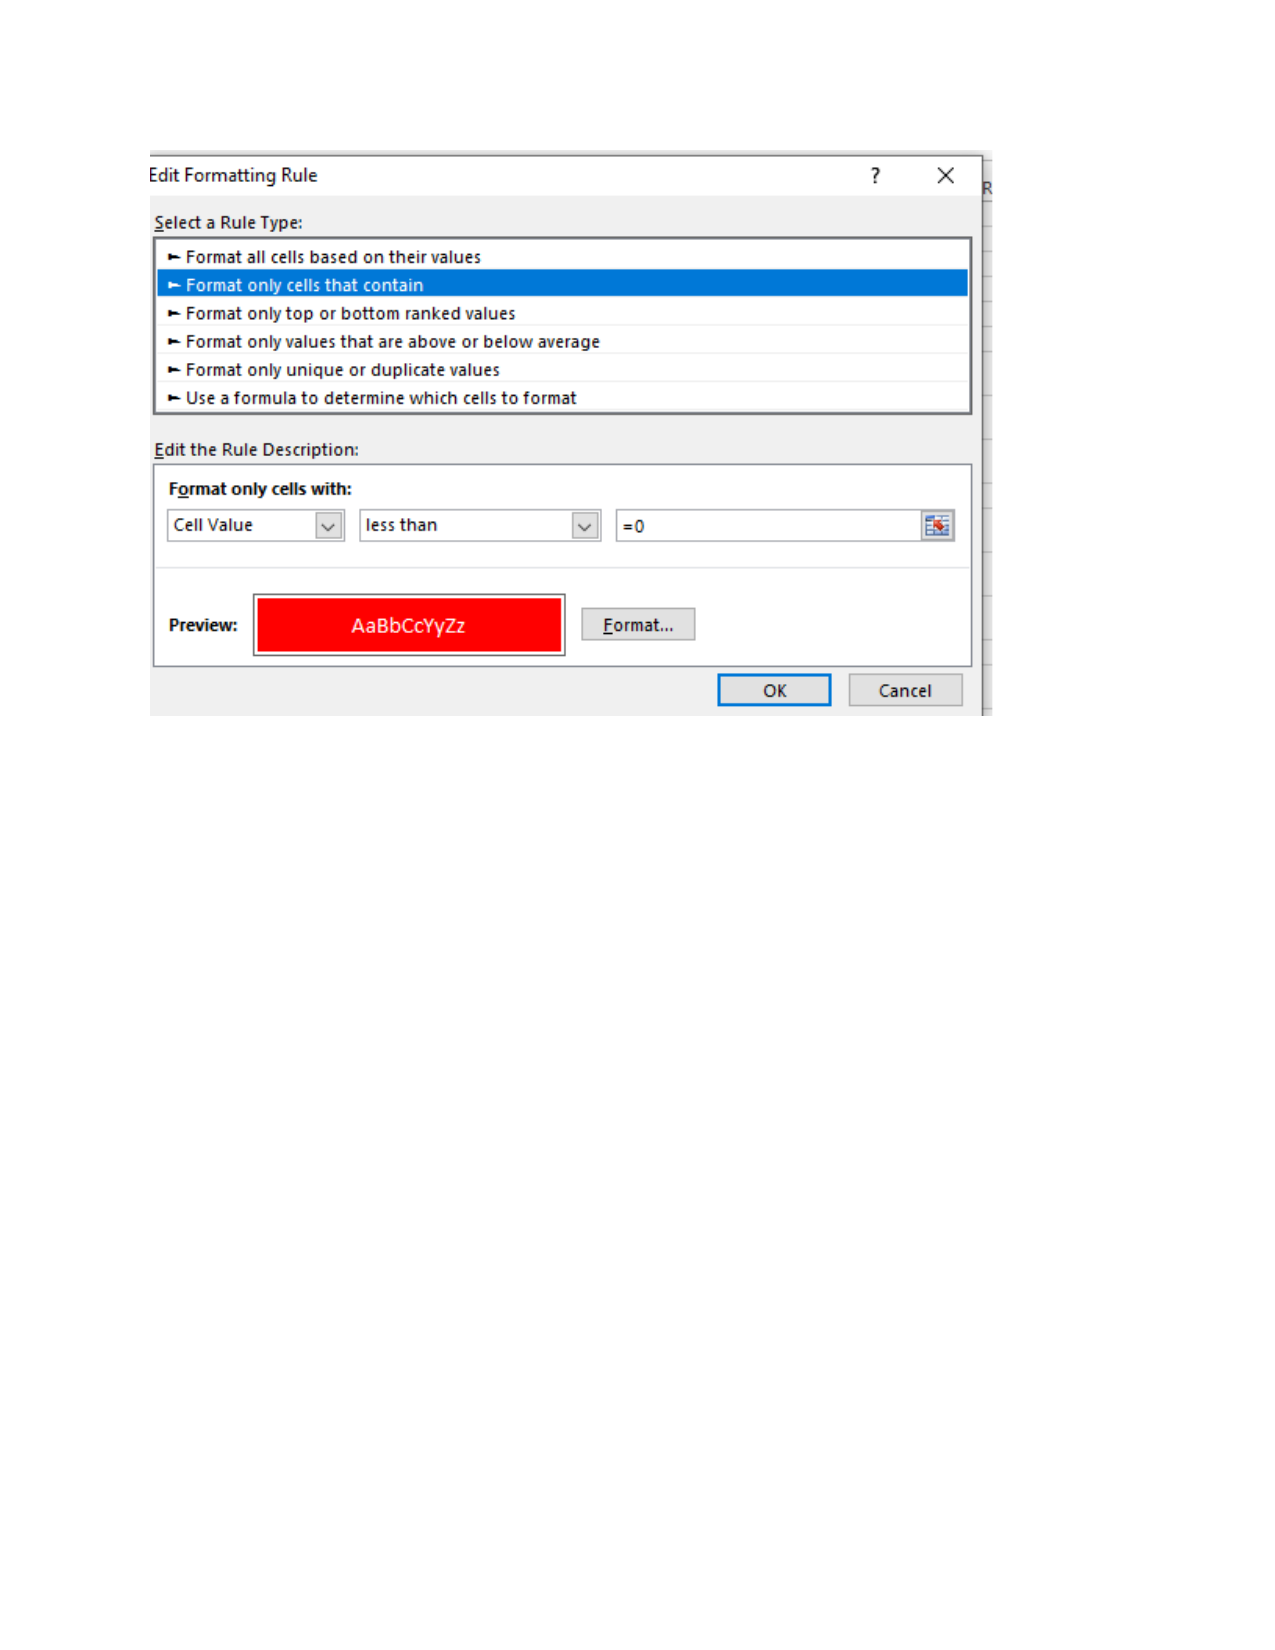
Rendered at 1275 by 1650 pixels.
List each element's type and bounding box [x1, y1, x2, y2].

picture [150, 150, 993, 716]
